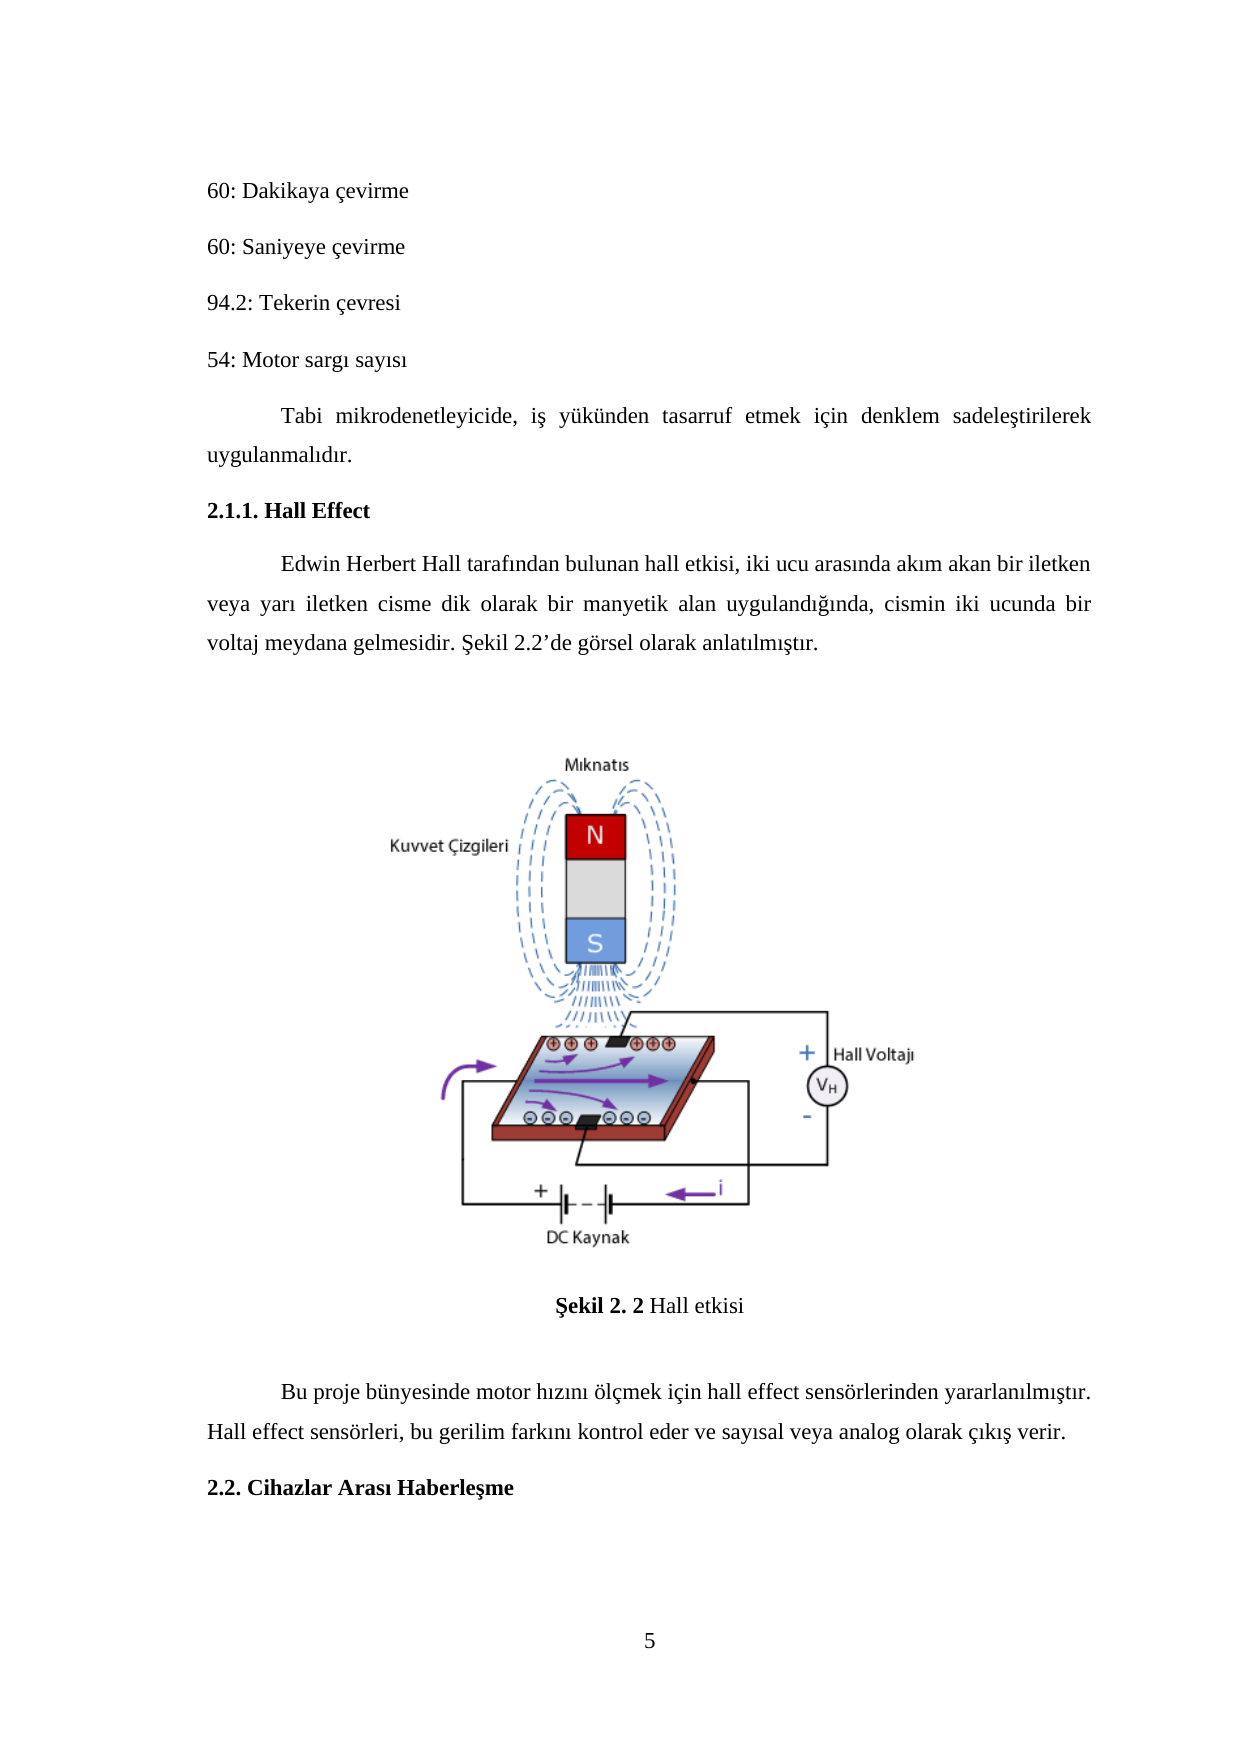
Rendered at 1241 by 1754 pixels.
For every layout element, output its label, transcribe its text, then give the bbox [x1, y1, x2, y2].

text Şekil 2. 2 Hall etkisi [207, 1292, 1092, 1318]
subtitle 2.1.1. Hall Effect [207, 497, 1092, 524]
text 54: Motor sargı sayısı [207, 346, 1092, 372]
text Bu proje bünyesinde motor hızını ölçmek için hall effect sensörlerinden yararlanılmıştır. Hall effect sensörleri, bu gerilim farkını kontrol eder ve sayısal veya analog olarak çıkış verir. [207, 1378, 1092, 1444]
text 60: Saniyeye çevirme [207, 233, 1092, 260]
text 94.2: Tekerin çevresi [207, 289, 1092, 316]
text Tabi mikrodenetleyicide, iş yükünden tasarruf etmek için denklem sadeleştirilerek uygulanmalıdır. [207, 402, 1092, 468]
picture [206, 741, 1093, 1263]
subtitle 2.2. Cihazlar Arası Haberleşme [207, 1474, 1092, 1500]
text Edwin Herbert Hall tarafından bulunan hall etkisi, iki ucu arasında akım akan bir iletken veya yarı iletken cisme dik olarak bir manyetik alan uygulandığında, cismin iki ucunda bir voltaj meydana gelmesidir. Şekil 2.2’de görsel olarak anlatılmıştır. [207, 550, 1092, 655]
text 60: Dakikaya çevirme [207, 177, 1092, 203]
